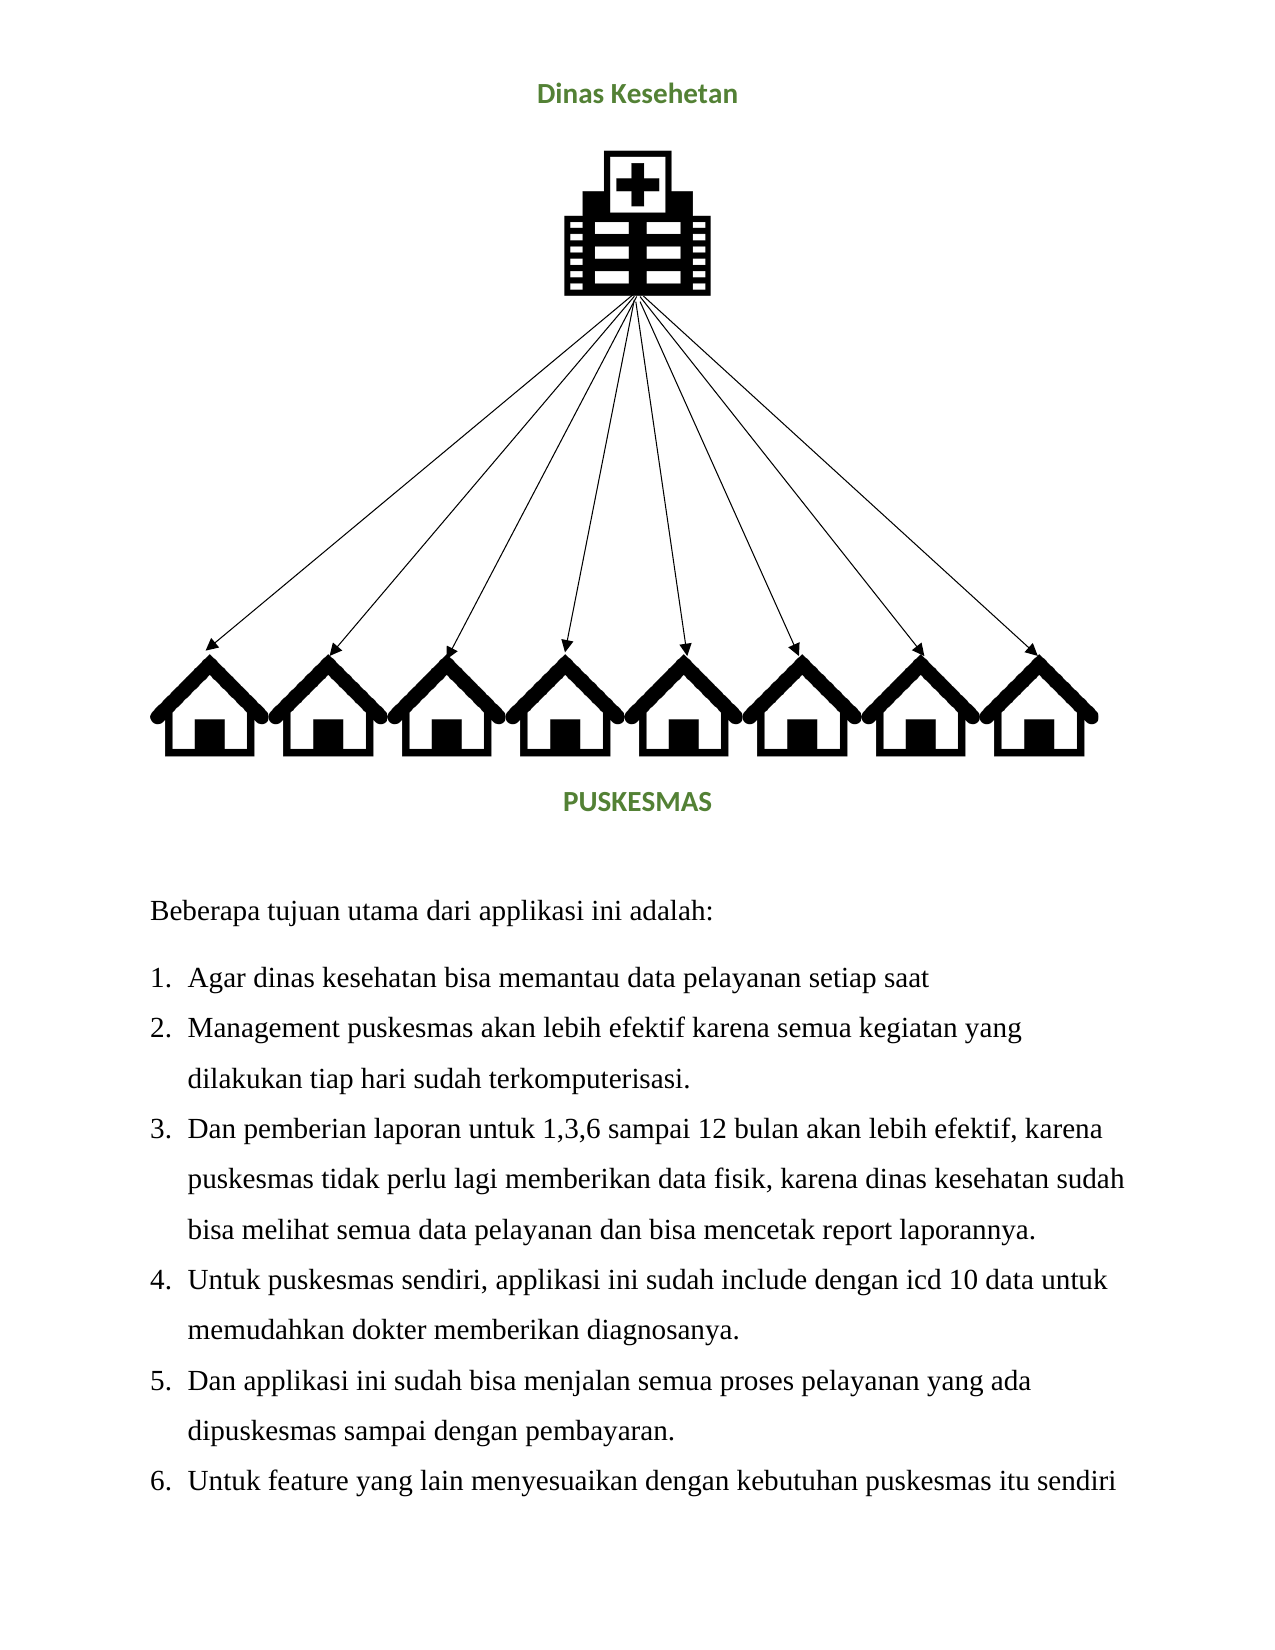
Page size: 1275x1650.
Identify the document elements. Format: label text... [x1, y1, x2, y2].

list Management puskesmas akan lebih efektif karena semua kegiatan yang dilakukan tiap hari sudah terkomputerisasi. [150, 1011, 1125, 1094]
text PUSKESMAS [150, 783, 1125, 819]
list Untuk puskesmas sendiri, applikasi ini sudah include dengan icd 10 data untuk memudahkan dokter memberikan diagnosanya. [150, 1262, 1125, 1346]
text Beberapa tujuan utama dari applikasi ini adalah: [150, 893, 1125, 927]
picture [150, 645, 1099, 765]
list Dan pemberian laporan untuk 1,3,6 sampai 12 bulan akan lebih efektif, karena puskesmas tidak perlu lagi memberikan data fisik, karena dinas kesehatan sudah bisa melihat semua data pelayanan dan bisa mencetak report laporannya. [150, 1111, 1125, 1245]
list Untuk feature yang lain menyesuaikan dengan kebutuhan puskesmas itu sendiri [150, 1463, 1125, 1497]
list Agar dinas kesehatan bisa memantau data pelayanan setiap saat [150, 960, 1125, 994]
picture [564, 150, 711, 297]
list Dan applikasi ini sudah bisa menjalan semua proses pelayanan yang ada dipuskesmas sampai dengan pembayaran. [150, 1363, 1125, 1447]
